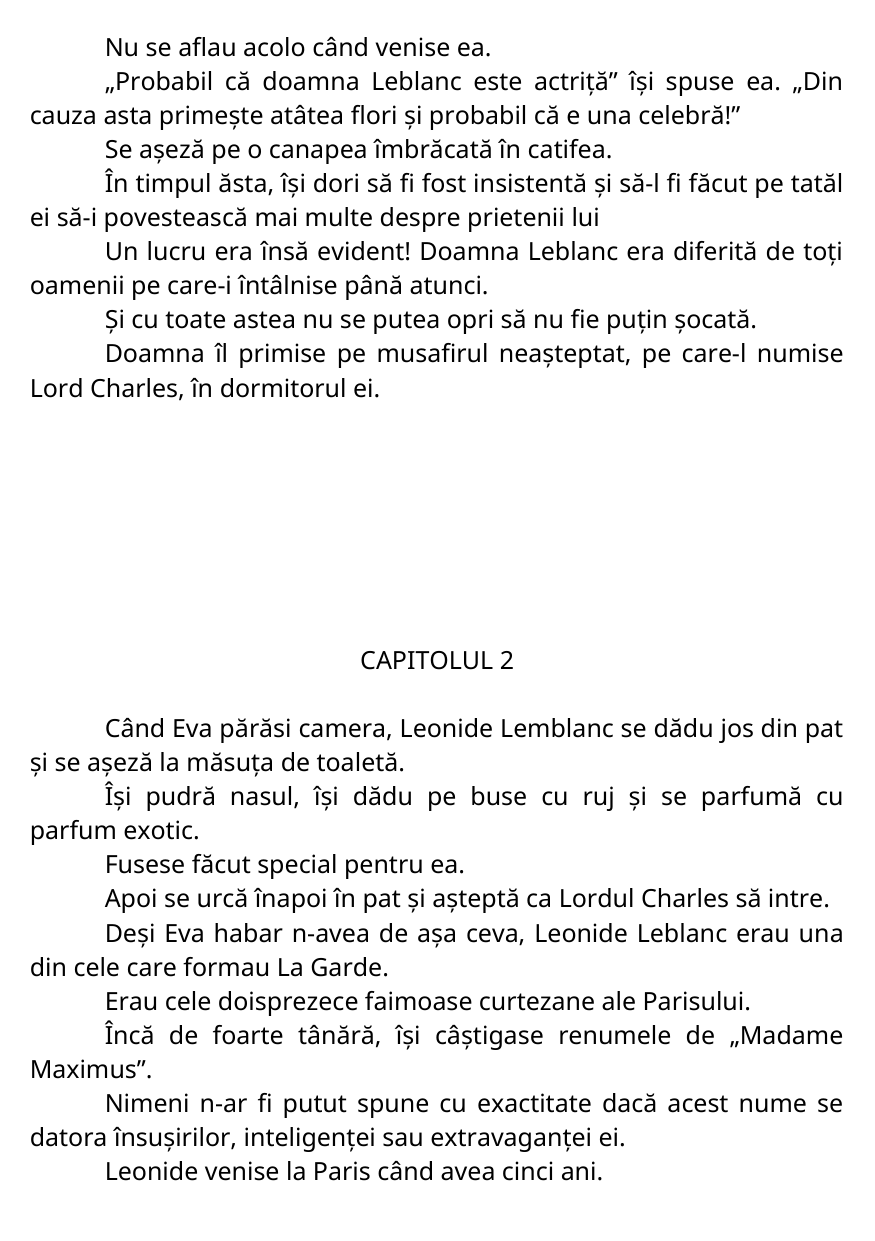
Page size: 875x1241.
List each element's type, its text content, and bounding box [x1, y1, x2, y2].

text Erau cele doisprezece faimoase curtezane ale Parisului. [29, 983, 844, 1017]
text Se aşeză pe o canapea îmbrăcată în catifea. [29, 132, 844, 166]
text Un lucru era însă evident! Doamna Leblanc era diferită de toţi oamenii pe care-i întâlnise până atunci. [29, 234, 844, 302]
text Fusese făcut special pentru ea. [29, 847, 844, 881]
text Nu se aflau acolo când venise ea. [29, 29, 844, 64]
text Şi cu toate astea nu se putea opri să nu fie puţin şocată. [29, 302, 844, 336]
text Leonide venise la Paris când avea cinci ani. [29, 1154, 844, 1188]
text Doamna îl primise pe musafirul neaşteptat, pe care-l numise Lord Charles, în dormitorul ei. [29, 336, 844, 404]
text CAPITOLUL 2 [29, 643, 844, 677]
text Nimeni n-ar fi putut spune cu exactitate dacă acest nume se datora însuşirilor, inteligenţei sau extravaganţei ei. [29, 1086, 844, 1154]
text Îşi pudră nasul, îşi dădu pe buse cu ruj şi se parfumă cu parfum exotic. [29, 779, 844, 847]
text Încă de foarte tânără, îşi câştigase renumele de „Madame Maximus”. [29, 1017, 844, 1086]
text Deşi Eva habar n-avea de aşa ceva, Leonide Leblanc erau una din cele care formau La Garde. [29, 915, 844, 983]
text Apoi se urcă înapoi în pat şi aşteptă ca Lordul Charles să intre. [29, 881, 844, 915]
text În timpul ăsta, îşi dori să fi fost insistentă şi să-l fi făcut pe tatăl ei să-i povestească mai multe despre prietenii lui [29, 166, 844, 234]
text Când Eva părăsi camera, Leonide Lemblanc se dădu jos din pat şi se aşeză la măsuţa de toaletă. [29, 711, 844, 779]
text „Probabil că doamna Leblanc este actriţă” îşi spuse ea. „Din cauza asta primeşte atâtea flori şi probabil că e una celebră!” [29, 64, 844, 132]
